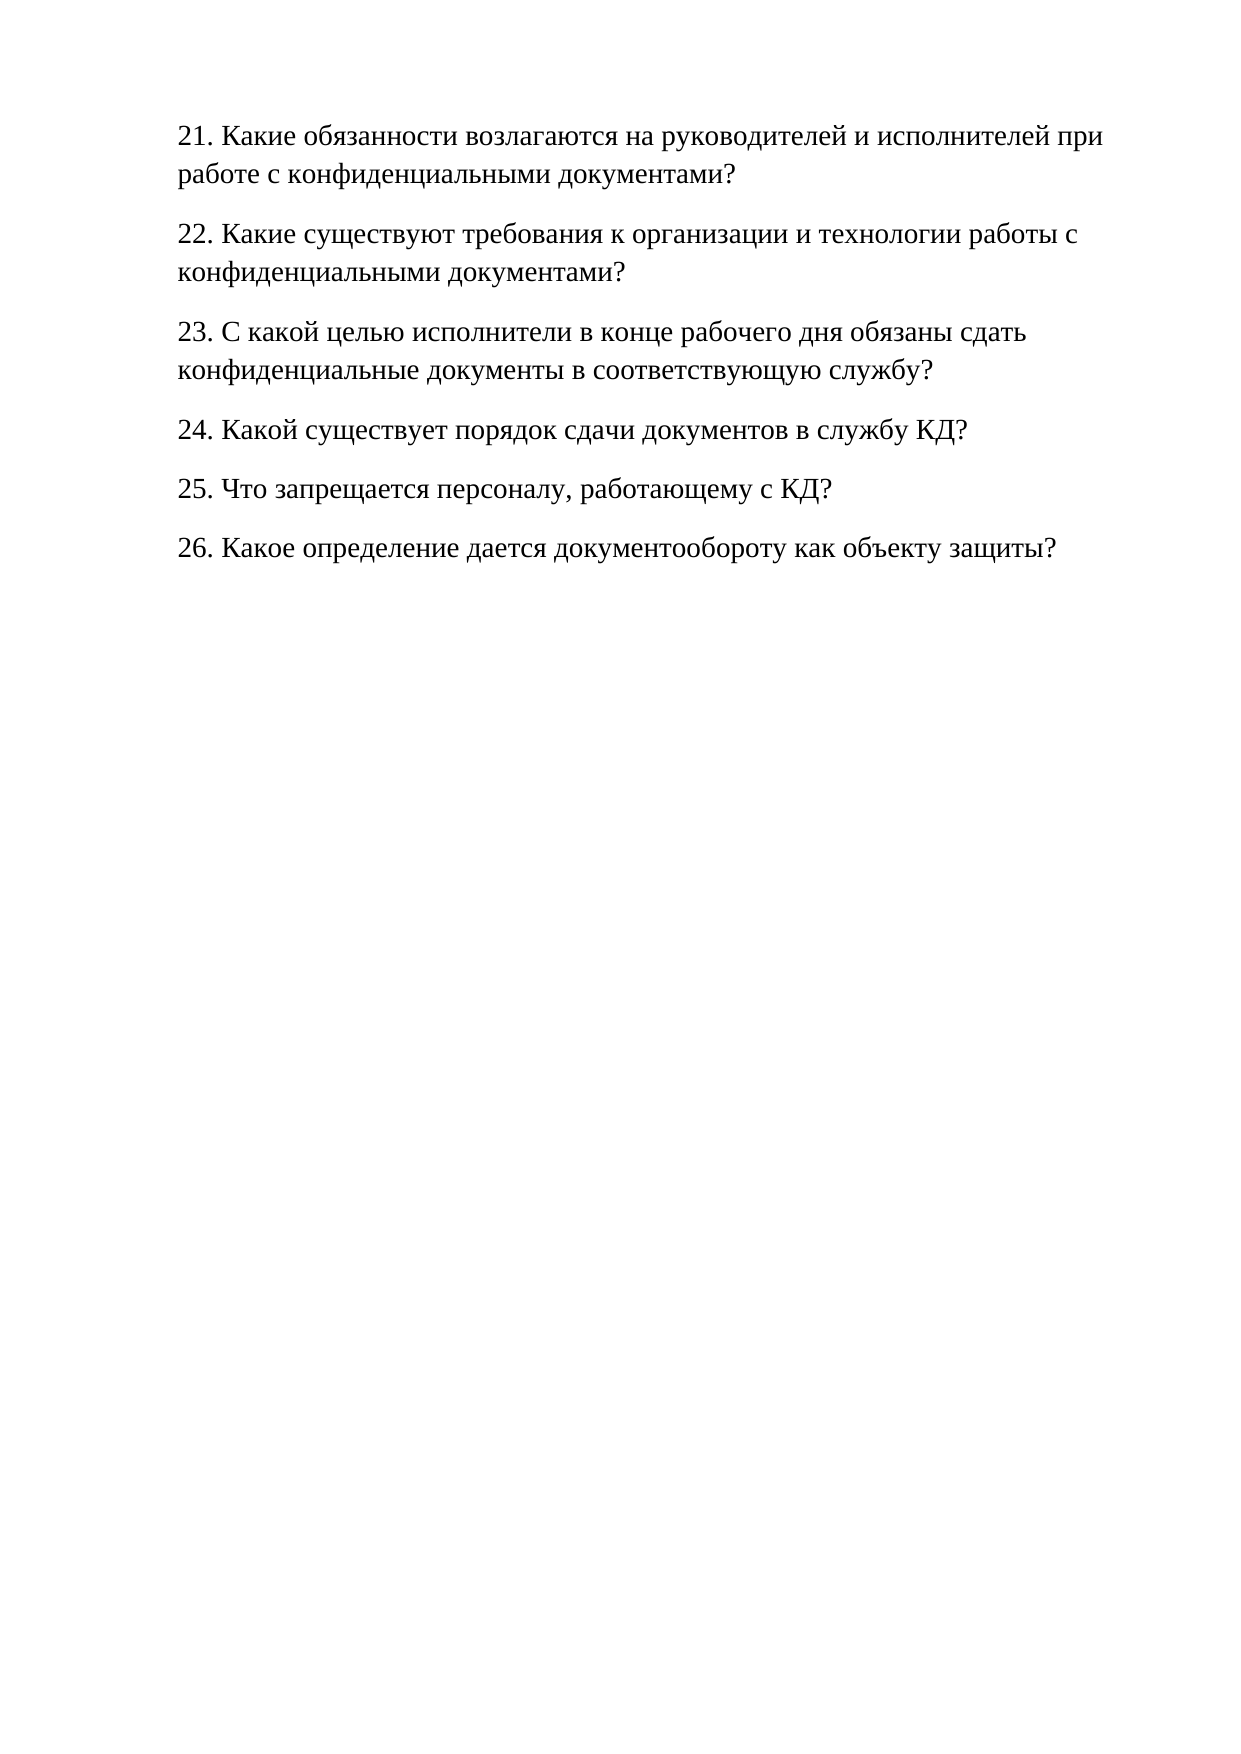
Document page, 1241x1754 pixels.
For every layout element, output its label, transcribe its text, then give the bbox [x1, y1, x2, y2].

text 21. Какие обязанности возлагаются на руководителей и исполнителей при работе с конфиденциальными документами? [177, 118, 1152, 190]
text 23. С какой целью исполнители в конце рабочего дня обязаны сдать конфиденциальные документы в соответствующую службу? [177, 314, 1152, 386]
text 22. Какие существуют требования к организации и технологии работы с конфиденциальными документами? [177, 216, 1152, 288]
text 26. Какое определение дается документообороту как объекту защиты? [177, 531, 1152, 564]
text 24. Какой существует порядок сдачи документов в службу КД? [177, 412, 1152, 445]
text 25. Что запрещается персоналу, работающему с КД? [177, 471, 1152, 505]
